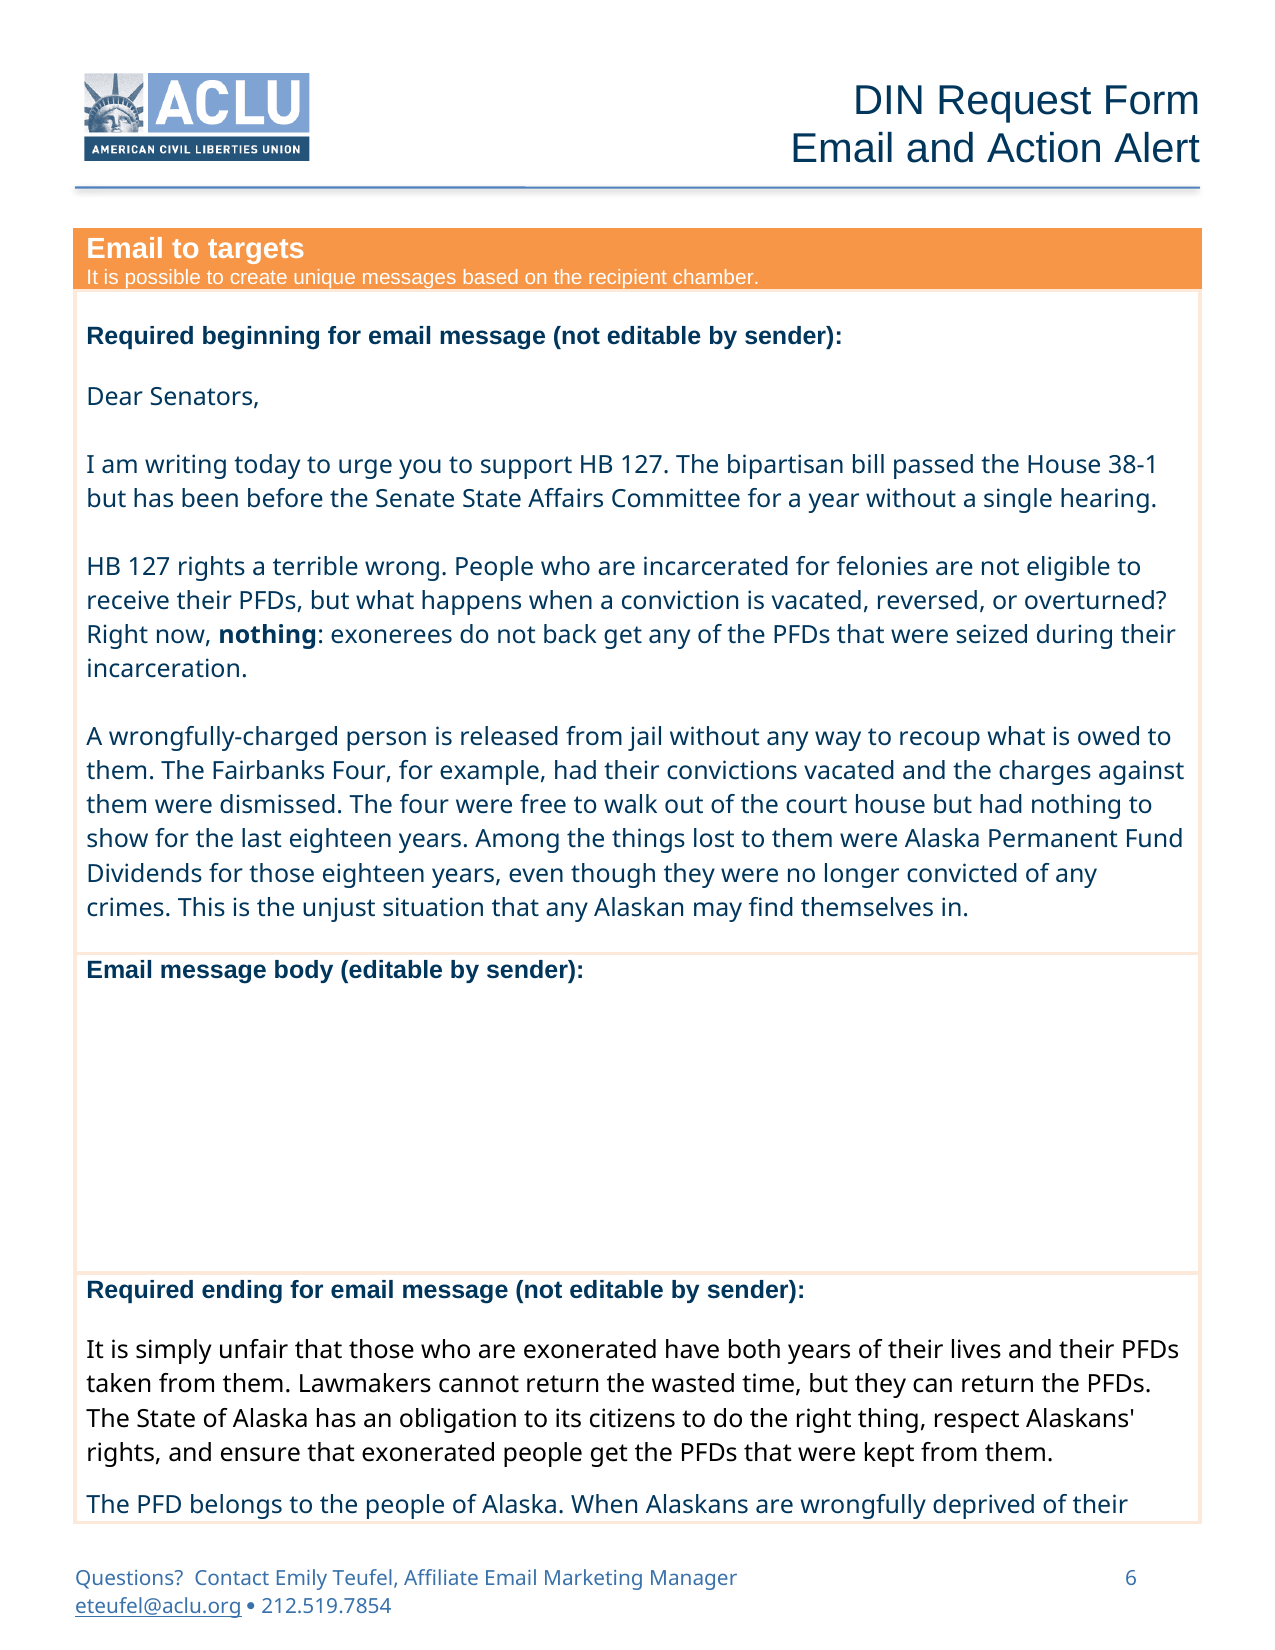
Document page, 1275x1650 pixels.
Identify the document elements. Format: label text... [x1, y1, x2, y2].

picture [84, 73, 310, 161]
table_cell Required beginning for email message (not editable by sender): Dear Senators, I am writing today to urge you to support HB 127. The bipartisan bill passed the House 38-1 but has been before the Senate State Affairs Committee for a year without a single hearing. HB 127 rights a terrible wrong. People who are incarcerated for felonies are not eligible to receive their PFDs, but what happens when a conviction is vacated, reversed, or overturned? Right now, nothing: exonerees do not back get any of the PFDs that were seized during their incarceration. A wrongfully-charged person is released from jail without any way to recoup what is owed to them. The Fairbanks Four, for example, had their convictions vacated and the charges against them were dismissed. The four were free to walk out of the court house but had nothing to show for the last eighteen years. Among the things lost to them were Alaska Permanent Fund Dividends for those eighteen years, even though they were no longer convicted of any crimes. This is the unjust situation that any Alaskan may find themselves in. [77, 292, 1198, 952]
table_cell Email message body (editable by sender): [77, 955, 1198, 1271]
table_header Email to targets It is possible to create unique messages based on the recipient chamber. [77, 231, 1198, 289]
